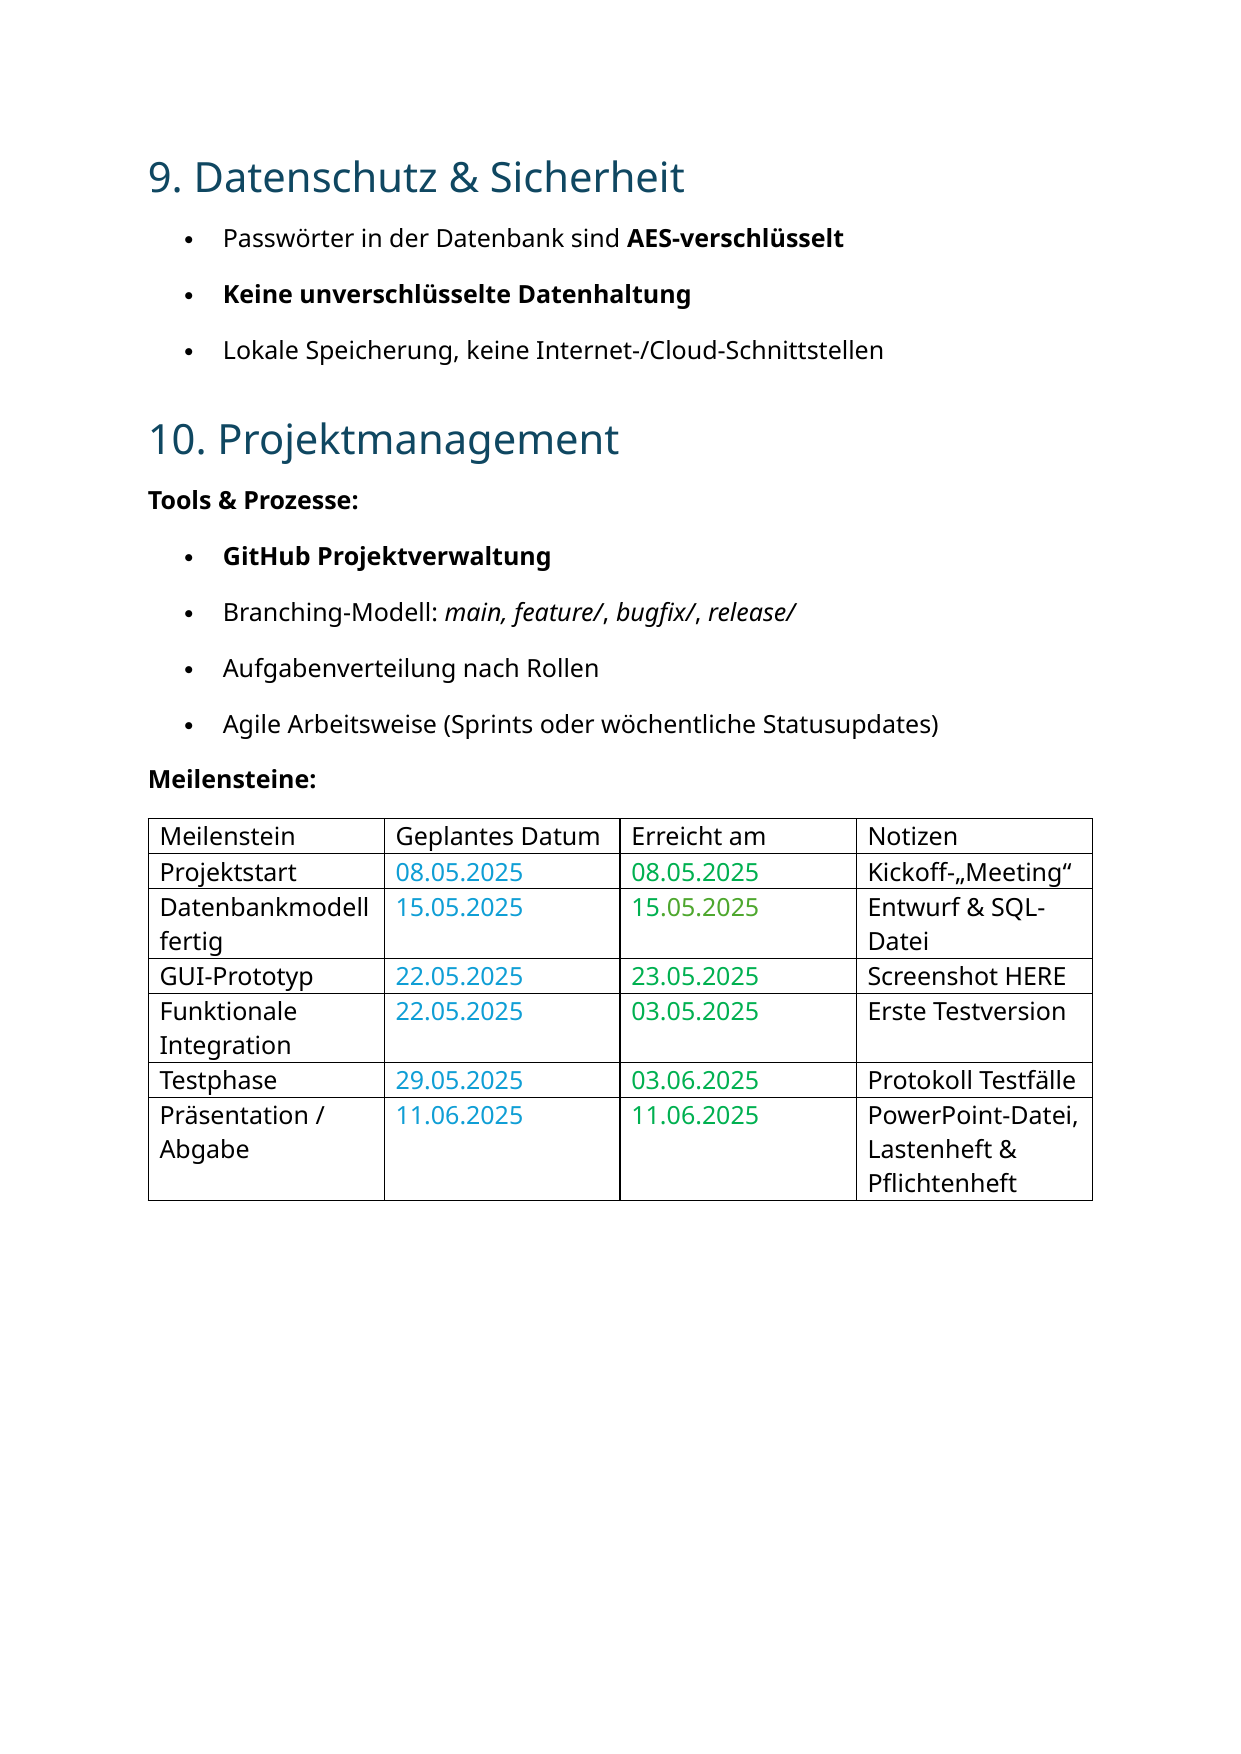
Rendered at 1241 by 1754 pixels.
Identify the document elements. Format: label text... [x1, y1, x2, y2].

table_cell GUI-Prototyp [149, 959, 384, 992]
list Branching-Modell: main, feature/, bugfix/, release/ [185, 595, 1093, 629]
list Lokale Speicherung, keine Internet-/Cloud-Schnittstellen [185, 333, 1093, 367]
table_cell 11.06.2025 [621, 1098, 856, 1200]
list Agile Arbeitsweise (Sprints oder wöchentliche Statusupdates) [185, 706, 1093, 740]
table_cell Projektstart [149, 854, 384, 888]
table_cell Funktionale Integration [149, 994, 384, 1062]
table_cell 08.05.2025 [385, 854, 619, 888]
table_cell 22.05.2025 [385, 994, 619, 1062]
table_cell Datenbankmodell fertig [149, 889, 384, 957]
table_cell 03.06.2025 [621, 1063, 856, 1097]
table_cell Erste Testversion [857, 994, 1092, 1062]
table_header Geplantes Datum [385, 819, 619, 853]
table_cell Screenshot HERE [857, 959, 1092, 992]
table_cell 15.05.2025 [385, 889, 619, 957]
list Keine unverschlüsselte Datenhaltung [185, 277, 1093, 311]
table_cell 29.05.2025 [385, 1063, 619, 1097]
table_cell Testphase [149, 1063, 384, 1097]
table_cell 08.05.2025 [621, 854, 856, 888]
table_header Notizen [857, 819, 1092, 853]
subtitle 9. Datenschutz & Sicherheit [148, 148, 1093, 204]
table_cell 15.05.2025 [621, 889, 856, 957]
text Tools & Prozesse: [148, 483, 1093, 517]
subtitle 10. Projektmanagement [148, 409, 1093, 466]
list Aufgabenverteilung nach Rollen [185, 651, 1093, 684]
table_cell Präsentation / Abgabe [149, 1098, 384, 1200]
table_header Erreicht am [621, 819, 856, 853]
table_cell 23.05.2025 [621, 959, 856, 992]
table_cell Protokoll Testfälle [857, 1063, 1092, 1097]
table_cell 22.05.2025 [385, 959, 619, 992]
text Meilensteine: [148, 762, 1093, 796]
table_cell 03.05.2025 [621, 994, 856, 1062]
table_header Meilenstein [149, 819, 384, 853]
table_cell Kickoff-„Meeting“ [857, 854, 1092, 888]
list Passwörter in der Datenbank sind AES-verschlüsselt [185, 221, 1093, 255]
table_cell Entwurf & SQL-Datei [857, 889, 1092, 957]
table_cell 11.06.2025 [385, 1098, 619, 1200]
list GitHub Projektverwaltung [185, 539, 1093, 573]
table_cell PowerPoint-Datei, Lastenheft & Pflichtenheft [857, 1098, 1092, 1200]
